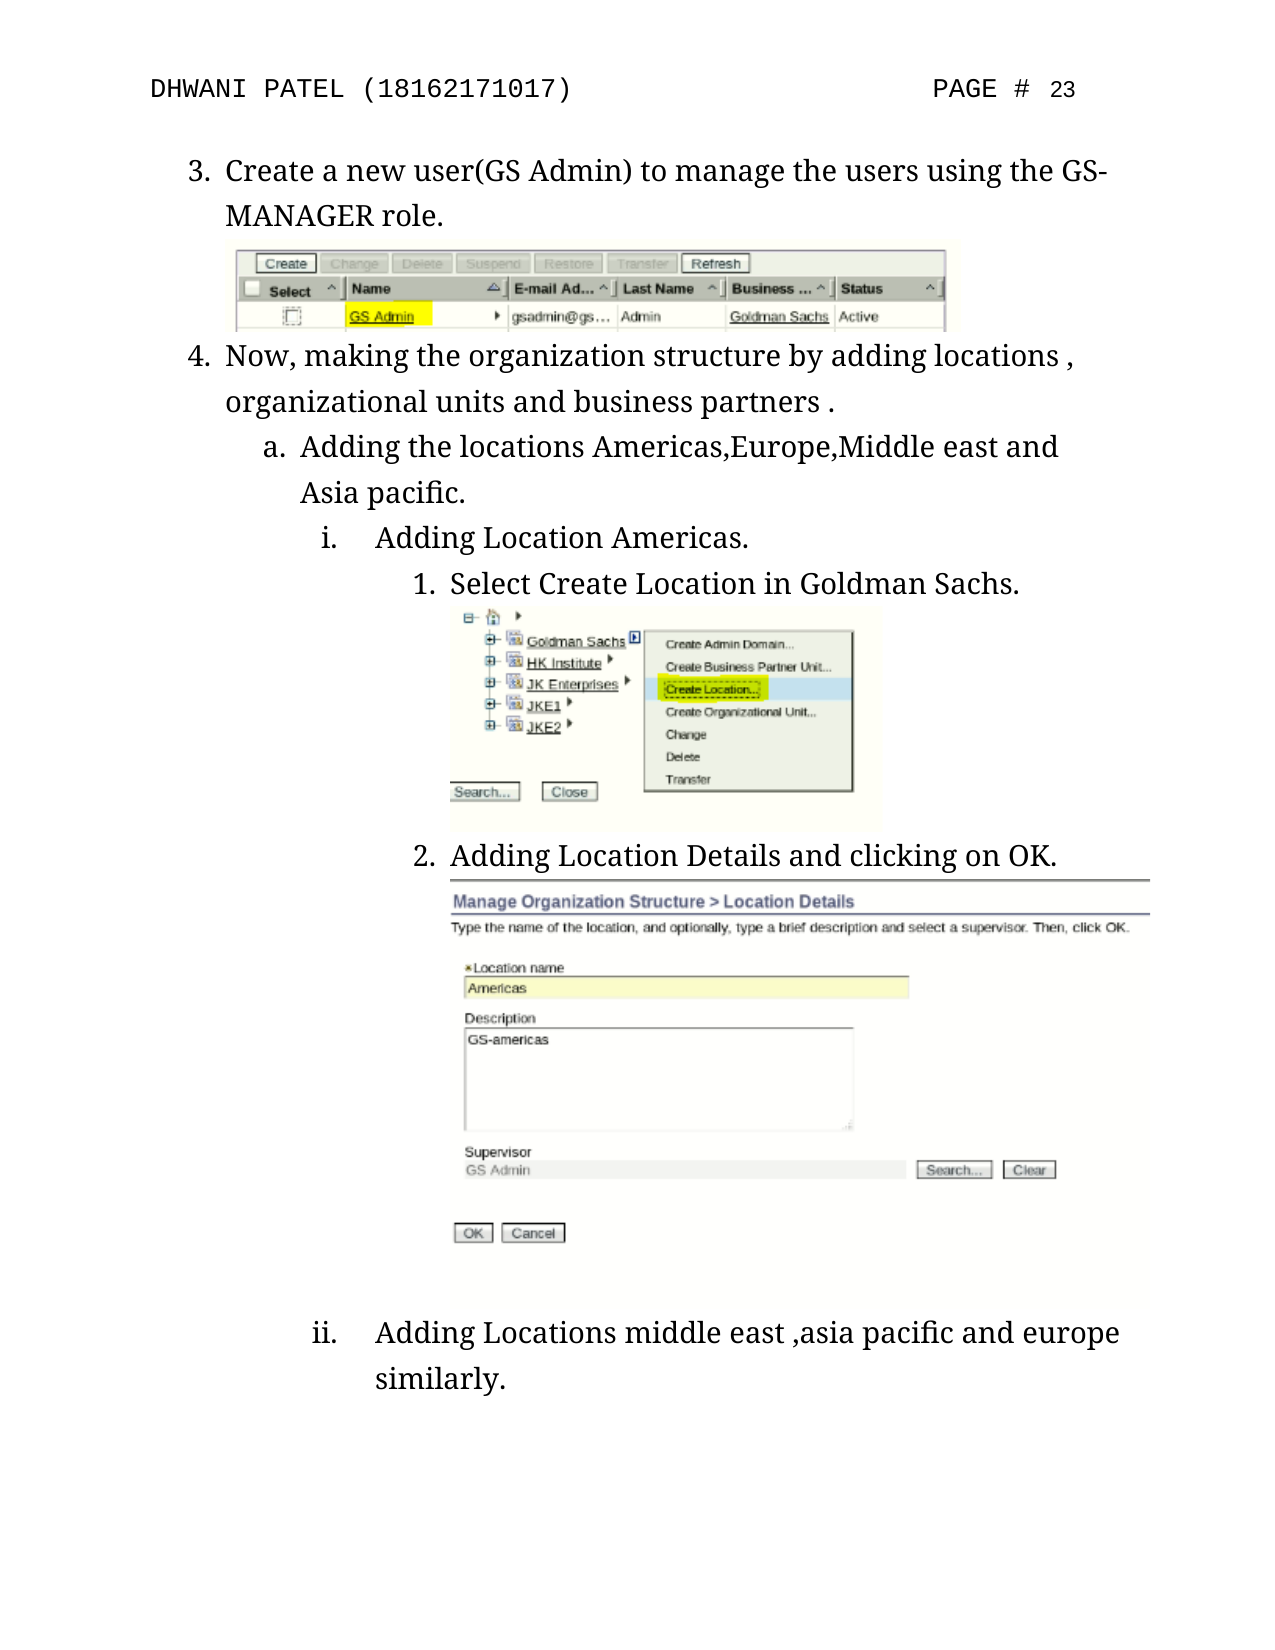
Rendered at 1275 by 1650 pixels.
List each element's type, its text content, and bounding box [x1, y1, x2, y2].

picture [450, 606, 883, 832]
list Adding the locations Americas,Europe,Middle east and Asia pacific. [262, 426, 1125, 512]
picture [225, 239, 961, 332]
list Now, making the organization structure by adding locations , organizational units and business partners . [187, 335, 1125, 421]
picture [450, 879, 1150, 1309]
list Adding Location Americas. [337, 518, 1125, 557]
list Adding Locations middle east ,asia pacific and europe similarly. [337, 1313, 1125, 1398]
